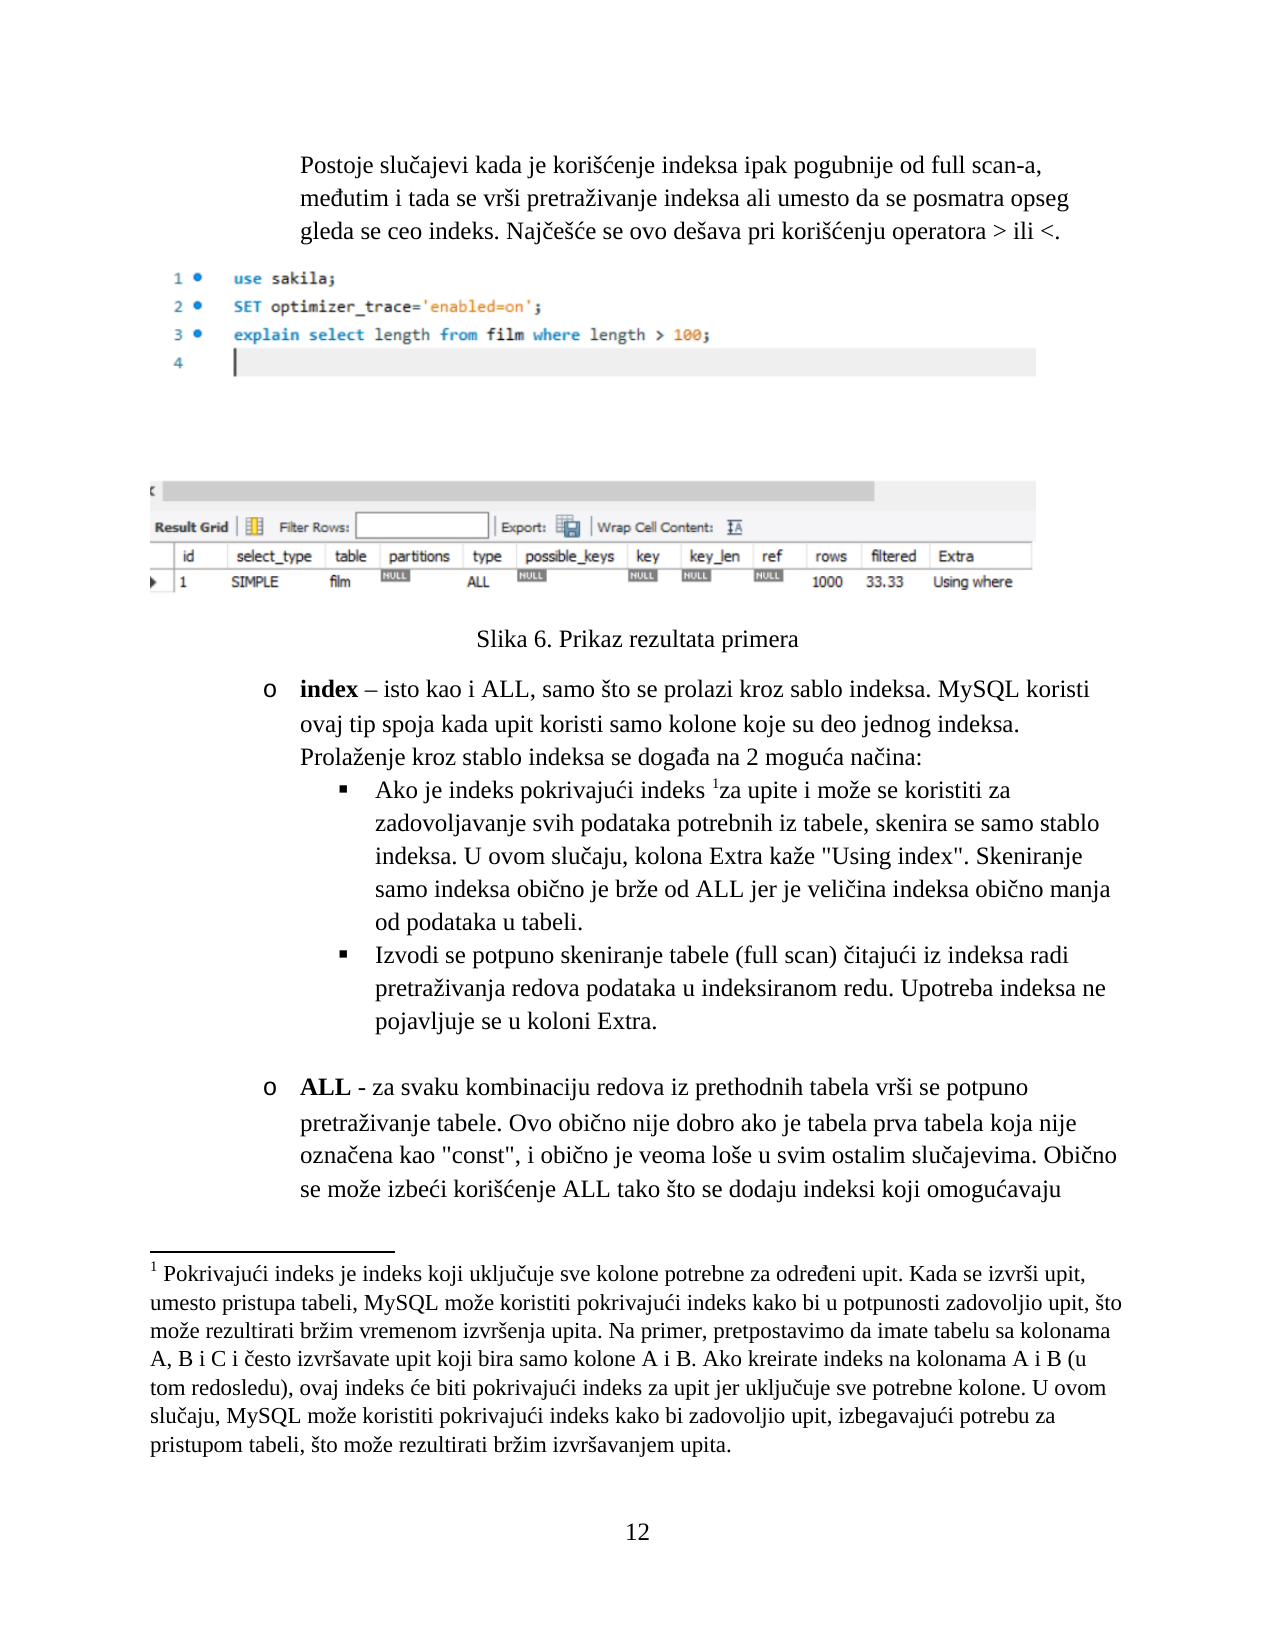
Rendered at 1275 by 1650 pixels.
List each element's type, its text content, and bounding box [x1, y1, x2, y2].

list Postoje slučajevi kada je korišćenje indeksa ipak pogubnije od full scan-a, međutim i tada se vrši pretraživanje indeksa ali umesto da se posmatra opseg gleda se ceo indeks. Najčešće se ovo dešava pri korišćenju operatora > ili <. [300, 150, 1125, 245]
text Slika 6. Prikaz rezultata primera [150, 624, 1125, 653]
picture [150, 265, 1037, 604]
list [262, 1072, 1125, 1202]
list Ako je indeks pokrivajući indeks za upite i može se koristiti za zadovoljavanje svih podataka potrebnih iz tabele, skenira se samo stablo indeksa. U ovom slučaju, kolona Extra kaže "Using index". Skeniranje samo indeksa obično je brže od ALL jer je veličina indeksa obično manja od podataka u tabeli. [337, 775, 1125, 936]
list index – isto kao i ALL, samo što se prolazi kroz sablo indeksa. MySQL koristi ovaj tip spoja kada upit koristi samo kolone koje su deo jednog indeksa. Prolaženje kroz stablo indeksa se događa na 2 moguća načina: [262, 674, 1125, 771]
list Izvodi se potpuno skeniranje tabele (full scan) čitajući iz indeksa radi pretraživanja redova podataka u indeksiranom redu. Upotreba indeksa ne pojavljuje se u koloni Extra. [337, 940, 1125, 1035]
